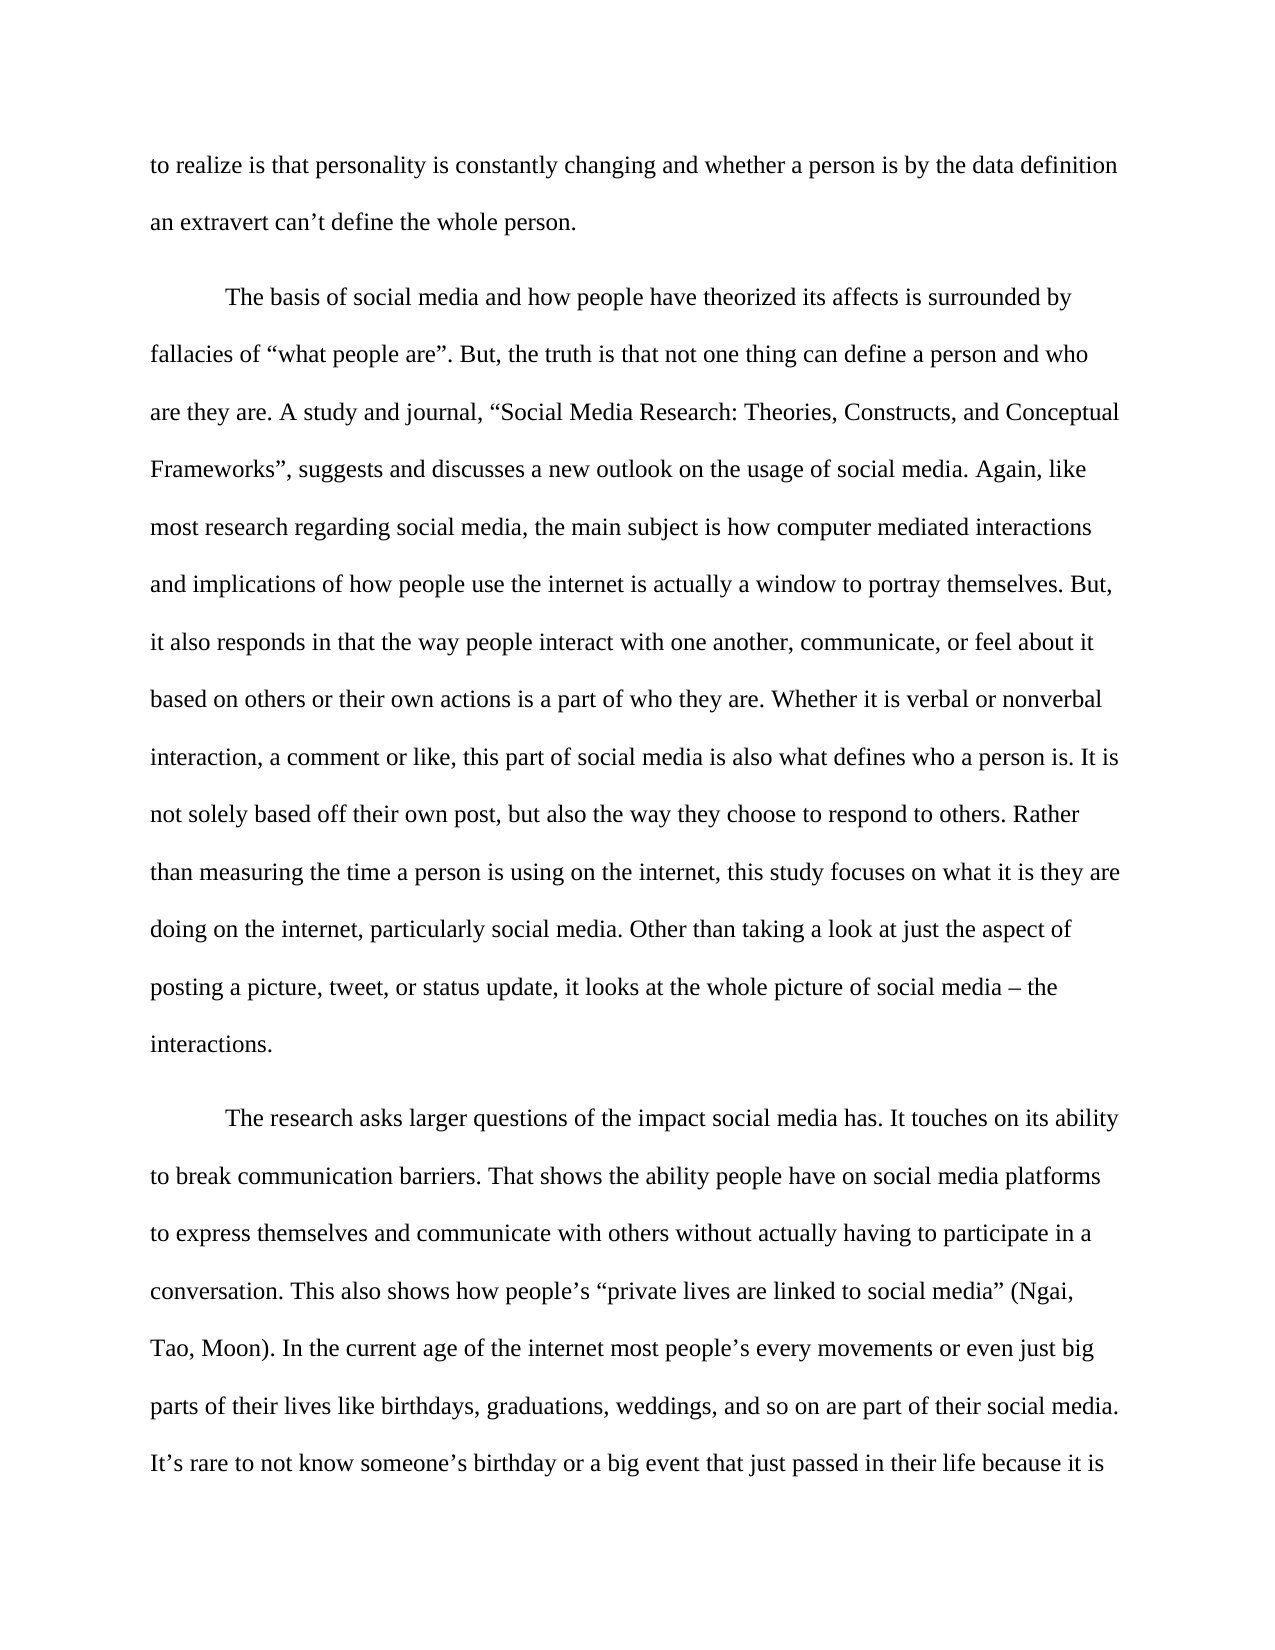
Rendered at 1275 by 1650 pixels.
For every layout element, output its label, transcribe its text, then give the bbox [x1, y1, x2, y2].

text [150, 150, 1125, 236]
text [150, 1103, 1125, 1477]
text The basis of social media and how people have theorized its affects is surrounded by fallacies of “what people are”. But, the truth is that not one thing can define a person and who are they are. A study and journal, “Social Media Research: Theories, Constructs, and Conceptual Frameworks”, suggests and discusses a new outlook on the usage of social media. Again, like most research regarding social media, the main subject is how computer mediated interactions and implications of how people use the internet is actually a window to portray themselves. But, it also responds in that the way people interact with one another, communicate, or feel about it based on others or their own actions is a part of who they are. Whether it is verbal or nonverbal interaction, a comment or like, this part of social media is also what defines who a person is. It is not solely based off their own post, but also the way they choose to respond to others. Rather than measuring the time a person is using on the internet, this study focuses on what it is they are doing on the internet, particularly social media. Other than taking a look at just the aspect of posting a picture, tweet, or status update, it looks at the whole picture of social media – the interactions. [150, 282, 1125, 1058]
